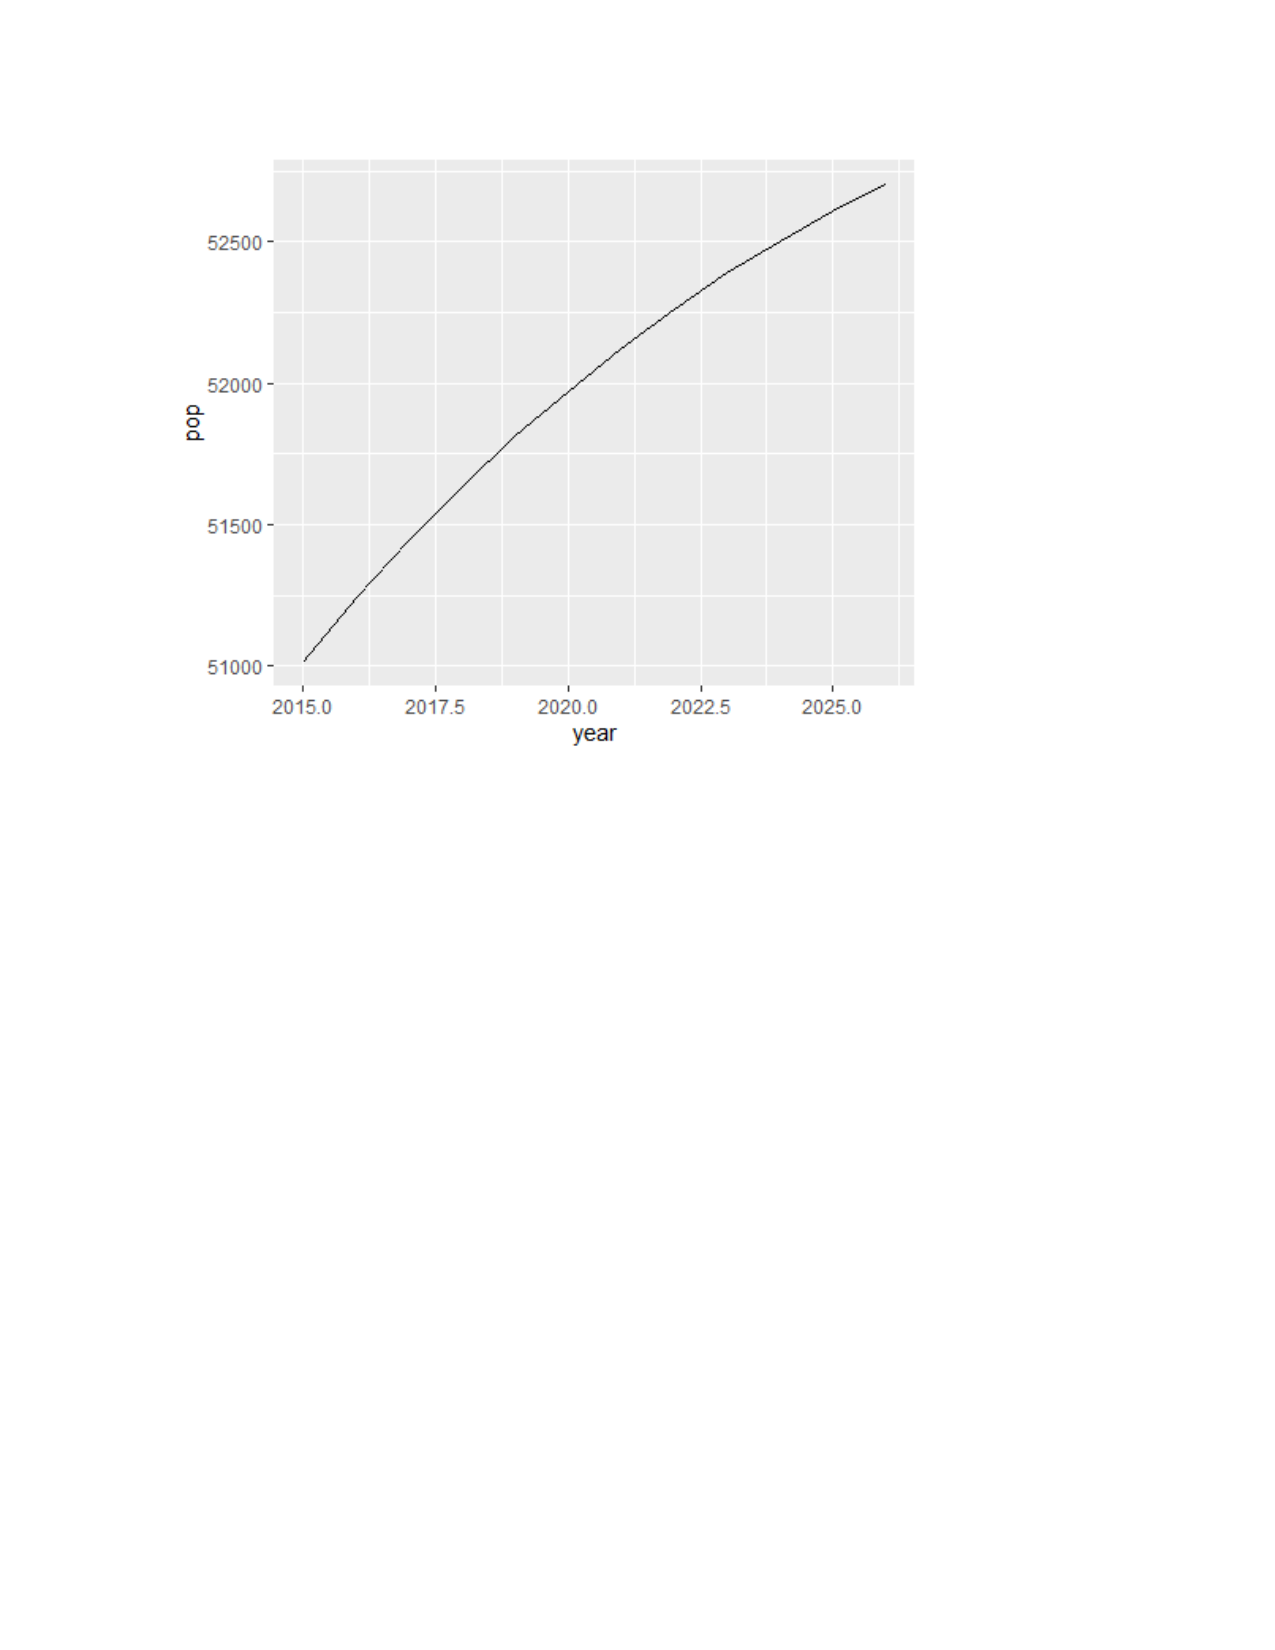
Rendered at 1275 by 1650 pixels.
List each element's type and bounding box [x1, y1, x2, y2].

picture [168, 150, 927, 757]
